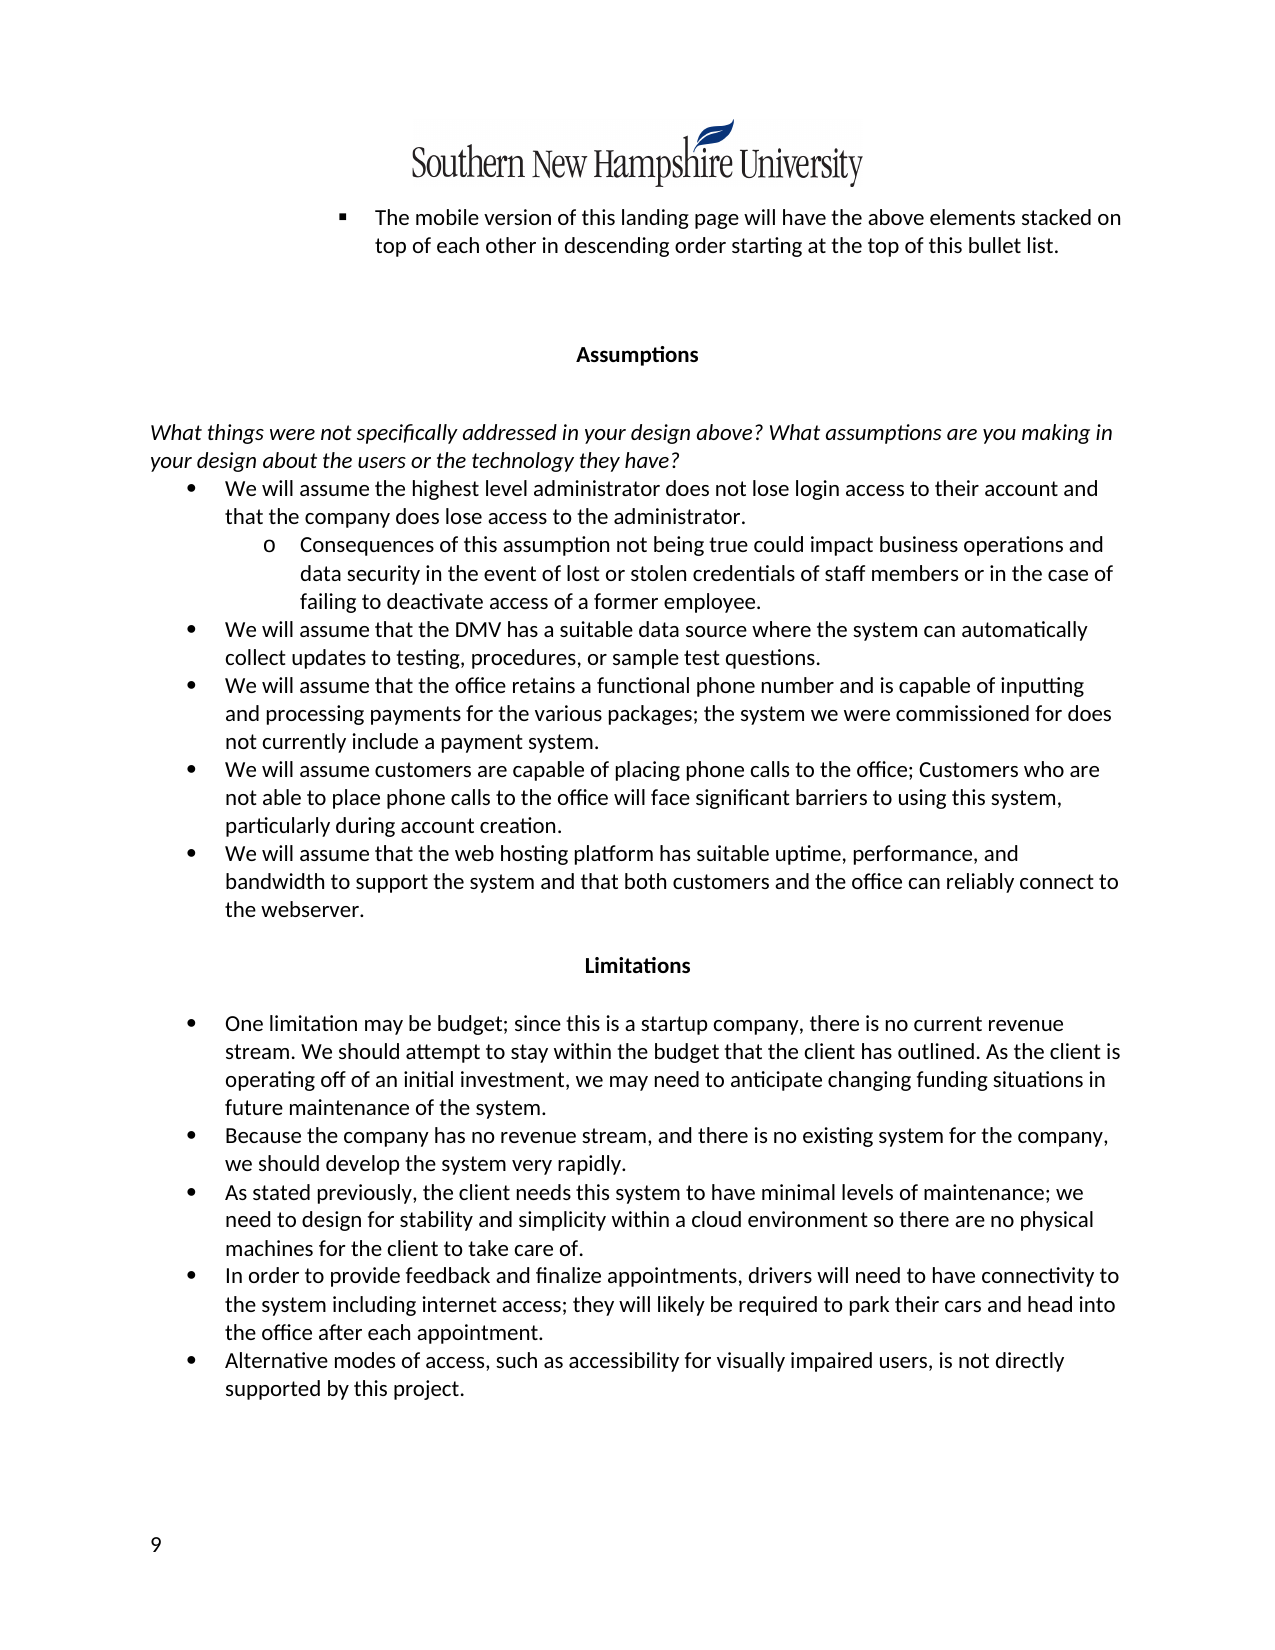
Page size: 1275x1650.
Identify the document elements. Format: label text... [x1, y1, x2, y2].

list We will assume that the web hosting platform has suitable uptime, performance, and bandwidth to support the system and that both customers and the office can reliably connect to the webserver. [187, 839, 1125, 923]
list Consequences of this assumption not being true could impact business operations and data security in the event of lost or stolen credentials of staff members or in the case of failing to deactivate access of a former employee. [262, 530, 1125, 615]
list One limitation may be budget; since this is a startup company, there is no current revenue stream. We should attempt to stay within the budget that the client has outlined. As the client is operating off of an initial investment, we may need to anticipate changing funding situations in future maintenance of the system. [187, 1009, 1125, 1122]
list Alternative modes of access, such as accessibility for visually impaired users, is not directly supported by this project. [187, 1346, 1125, 1402]
subtitle Limitations [150, 951, 1125, 979]
list As stated previously, the client needs this system to have minimal levels of maintenance; we need to design for stability and simplicity within a cloud environment so there are no physical machines for the client to take care of. [187, 1178, 1125, 1262]
picture [412, 119, 863, 187]
list Because the company has no revenue stream, and there is no existing system for the company, we should develop the system very rapidly. [187, 1122, 1125, 1178]
list We will assume the highest level administrator does not lose login access to their account and that the company does lose access to the administrator. [187, 474, 1125, 530]
subtitle Assumptions [150, 341, 1125, 369]
list The mobile version of this landing page will have the above elements stacked on top of each other in descending order starting at the top of this bullet list. [337, 203, 1125, 259]
list In order to provide feedback and finalize appointments, drivers will need to have connectivity to the system including internet access; they will likely be required to park their cars and head into the office after each appointment. [187, 1262, 1125, 1346]
list We will assume that the office retains a functional phone number and is capable of inputting and processing payments for the various packages; the system we were commissioned for does not currently include a payment system. [187, 671, 1125, 755]
list We will assume customers are capable of placing phone calls to the office; Customers who are not able to place phone calls to the office will face significant barriers to using this system, particularly during account creation. [187, 755, 1125, 839]
list We will assume that the DMV has a suitable data source where the system can automatically collect updates to testing, procedures, or sample test questions. [187, 615, 1125, 671]
text What things were not specifically addressed in your design above? What assumptions are you making in your design about the users or the technology they have? [150, 418, 1125, 474]
